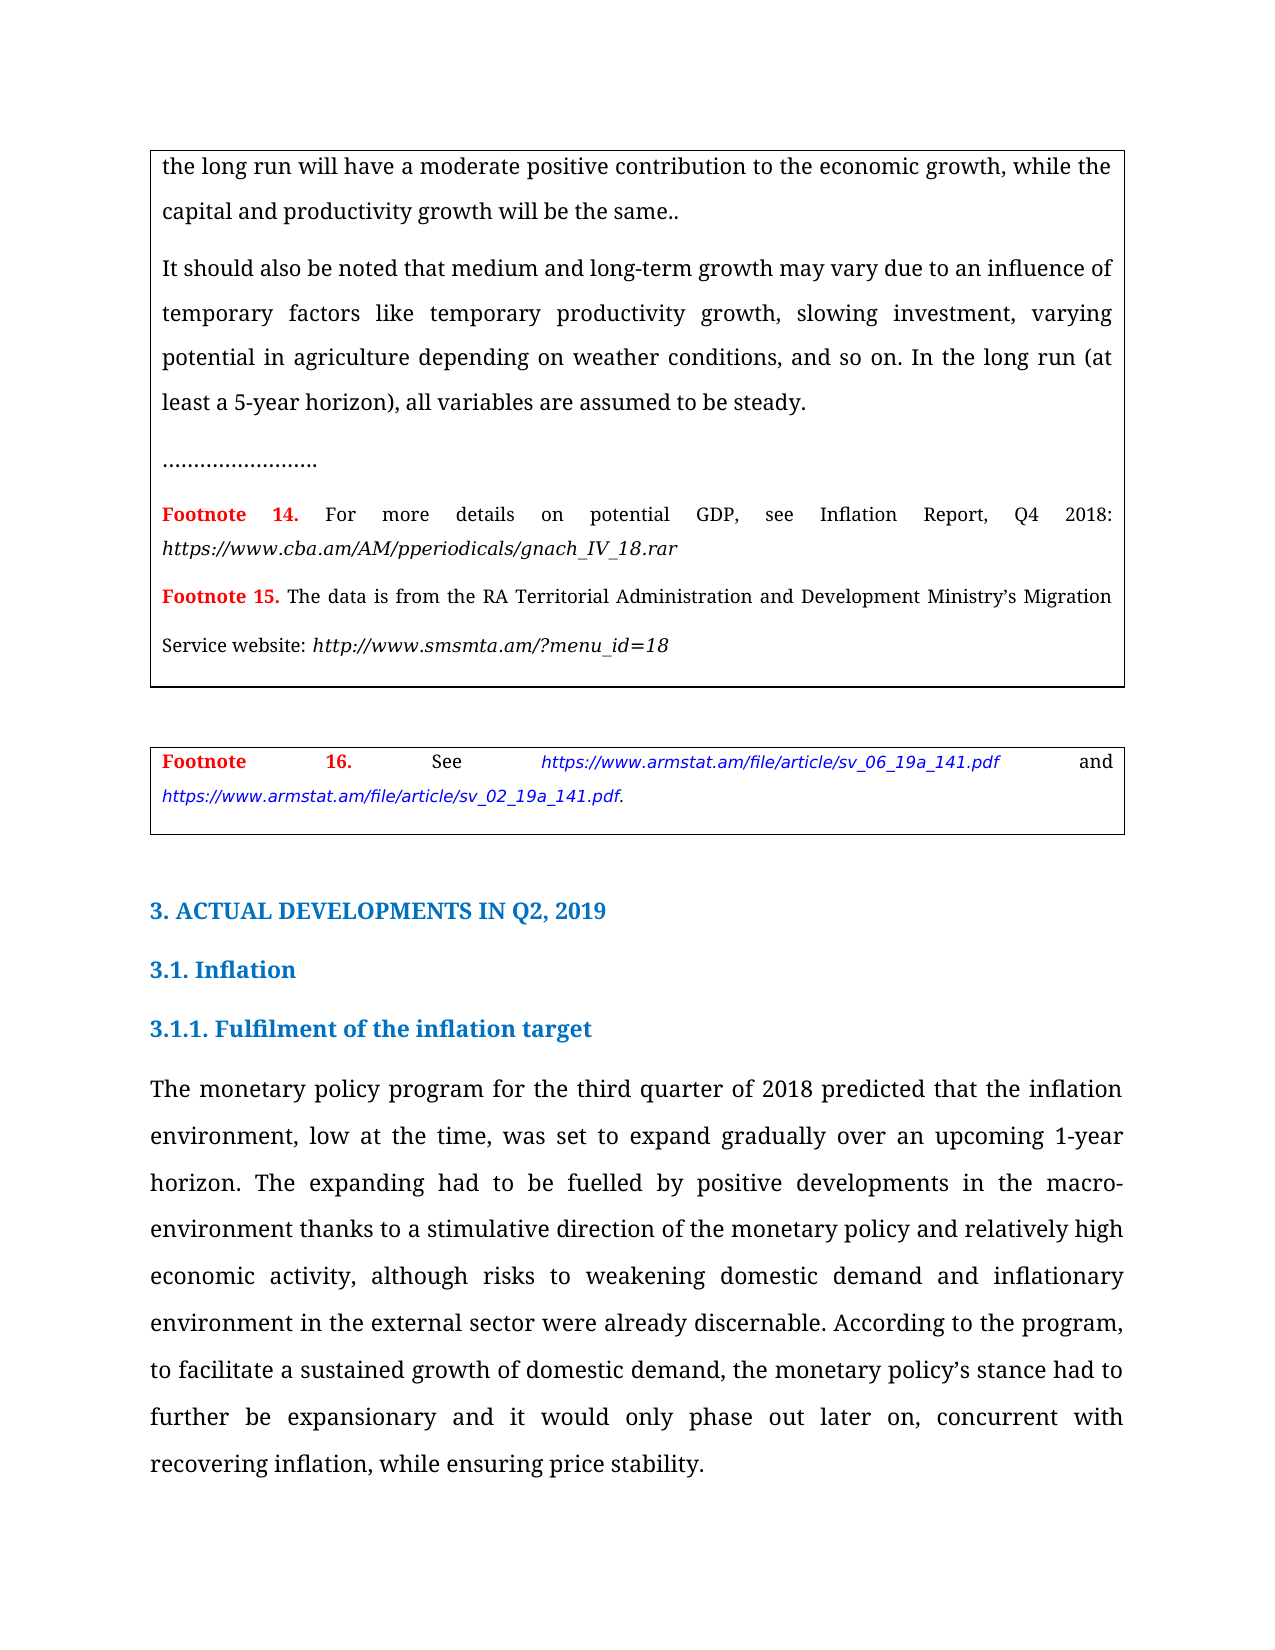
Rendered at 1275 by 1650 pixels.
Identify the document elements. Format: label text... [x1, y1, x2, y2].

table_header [151, 151, 1124, 686]
text 3. ACTUAL DEVELOPMENTS IN Q2, 2019 [150, 895, 1125, 926]
text 3.1.1. Fulfilment of the inflation target [150, 1013, 1125, 1045]
text The monetary policy program for the third quarter of 2018 predicted that the inflation environment, low at the time, was set to expand gradually over an upcoming 1-year horizon. The expanding had to be fuelled by positive developments in the macro-environment thanks to a stimulative direction of the monetary policy and relatively high economic activity, although risks to weakening domestic demand and inflationary environment in the external sector were already discernable. According to the program, to facilitate a sustained growth of domestic demand, the monetary policy’s stance had to further be expansionary and it would only phase out later on, concurrent with recovering inflation, while ensuring price stability. [150, 1073, 1125, 1479]
text 3.1. Inflation [150, 954, 1125, 985]
table_header Footnote 16. See https://www.armstat.am/file/article/sv_06_19a_141.pdf and https://www.armstat.am/file/article/sv_02_19a_141.pdf. [151, 748, 1124, 834]
